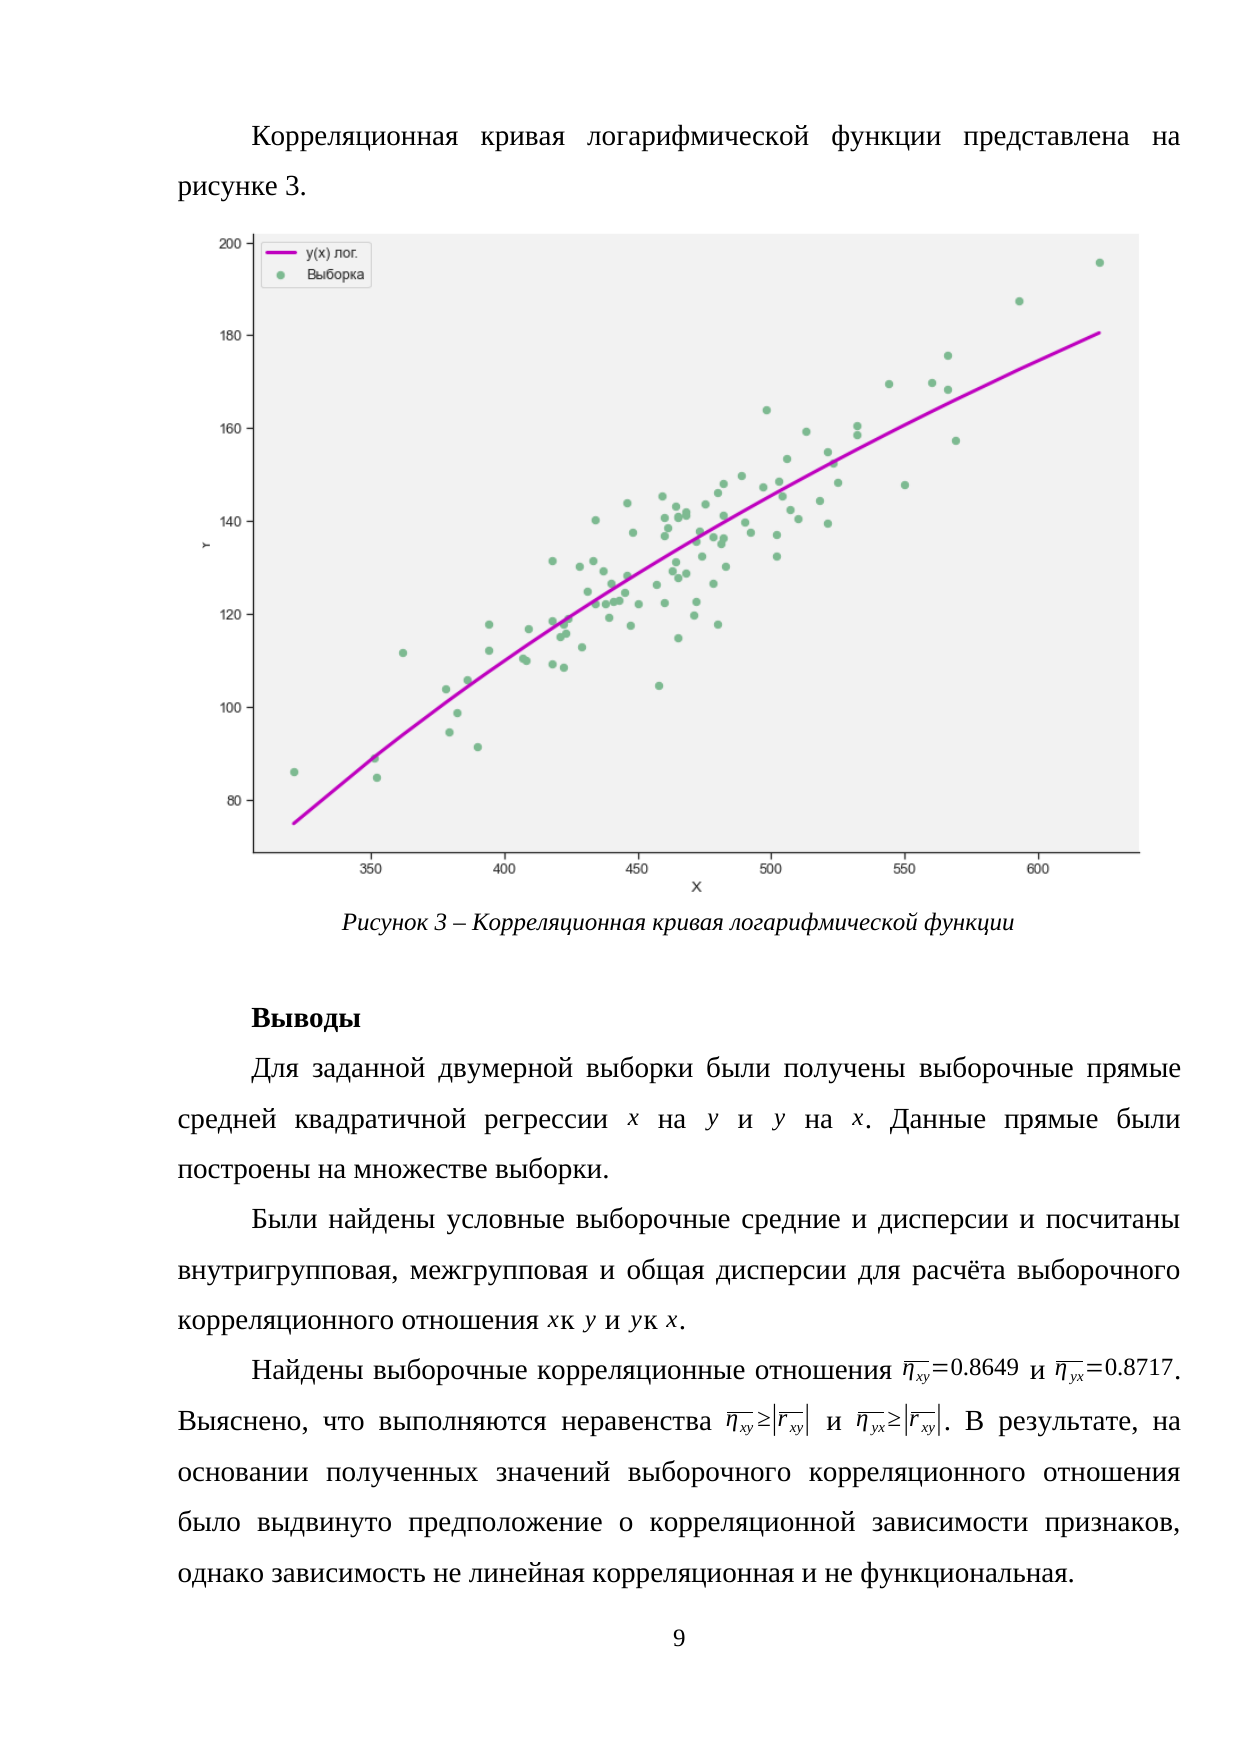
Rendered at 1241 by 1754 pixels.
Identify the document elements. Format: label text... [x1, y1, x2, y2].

text Для заданной двумерной выборки были получены выборочные прямые средней квадратичной регрессии на и на . Данные прямые были построены на множестве выборки. [177, 1051, 1181, 1185]
text Выводы [177, 1000, 1181, 1034]
picture [202, 218, 1156, 893]
text Корреляционная кривая логарифмической функции представлена на рисунке 3. [177, 118, 1181, 202]
text Были найдены условные выборочные средние и дисперсии и посчитаны внутригрупповая, межгрупповая и общая дисперсии для расчёта выборочного корреляционного отношения к и к . [177, 1202, 1181, 1336]
text Рисунок 3 – Корреляционная кривая логарифмической функции [177, 907, 1181, 936]
text Найдены выборочные корреляционные отношения и . Выяснено, что выполняются неравенства и . В результате, на основании полученных значений выборочного корреляционного отношения было выдвинуто предположение о корреляционной зависимости признаков, однако зависимость не линейная корреляционная и не функциональная. [177, 1352, 1181, 1588]
